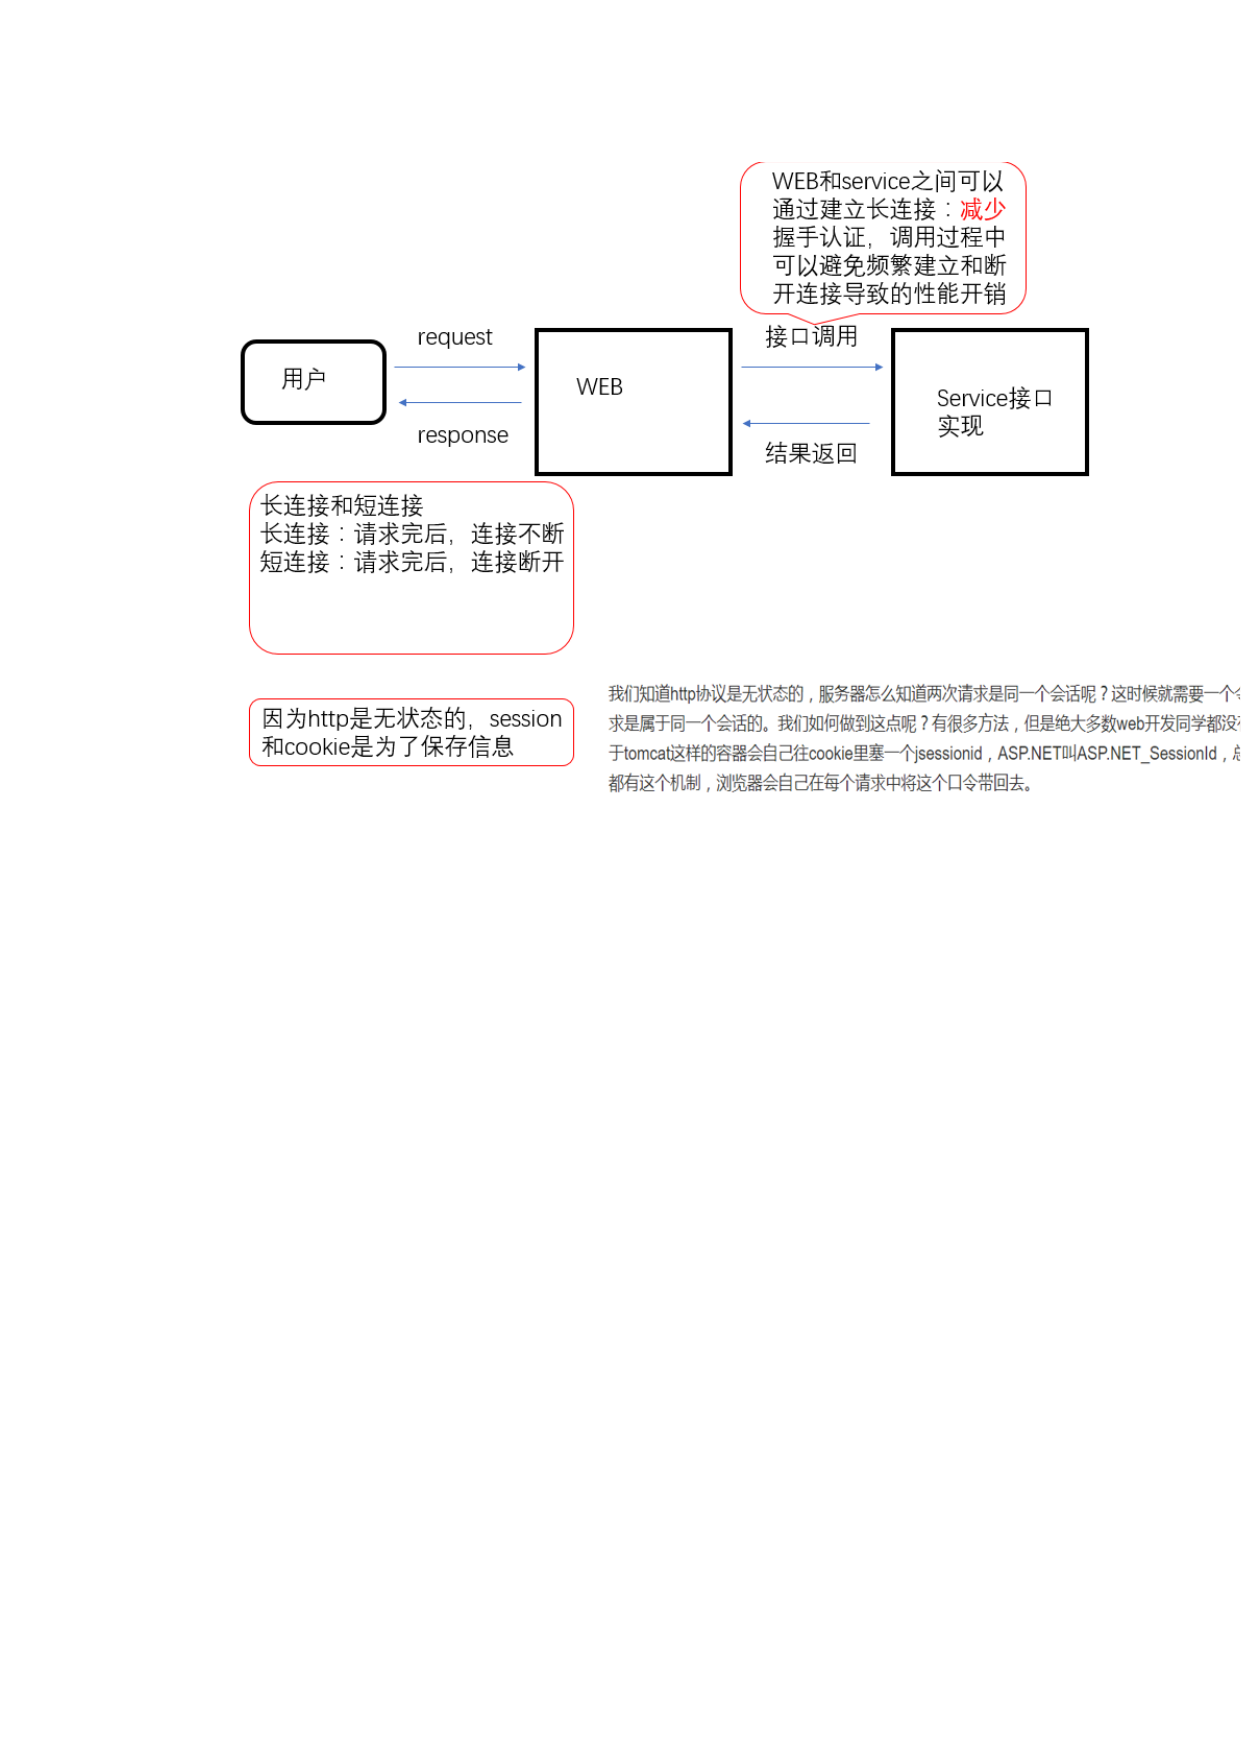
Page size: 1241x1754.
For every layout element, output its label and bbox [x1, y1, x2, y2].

picture [225, 162, 1241, 832]
